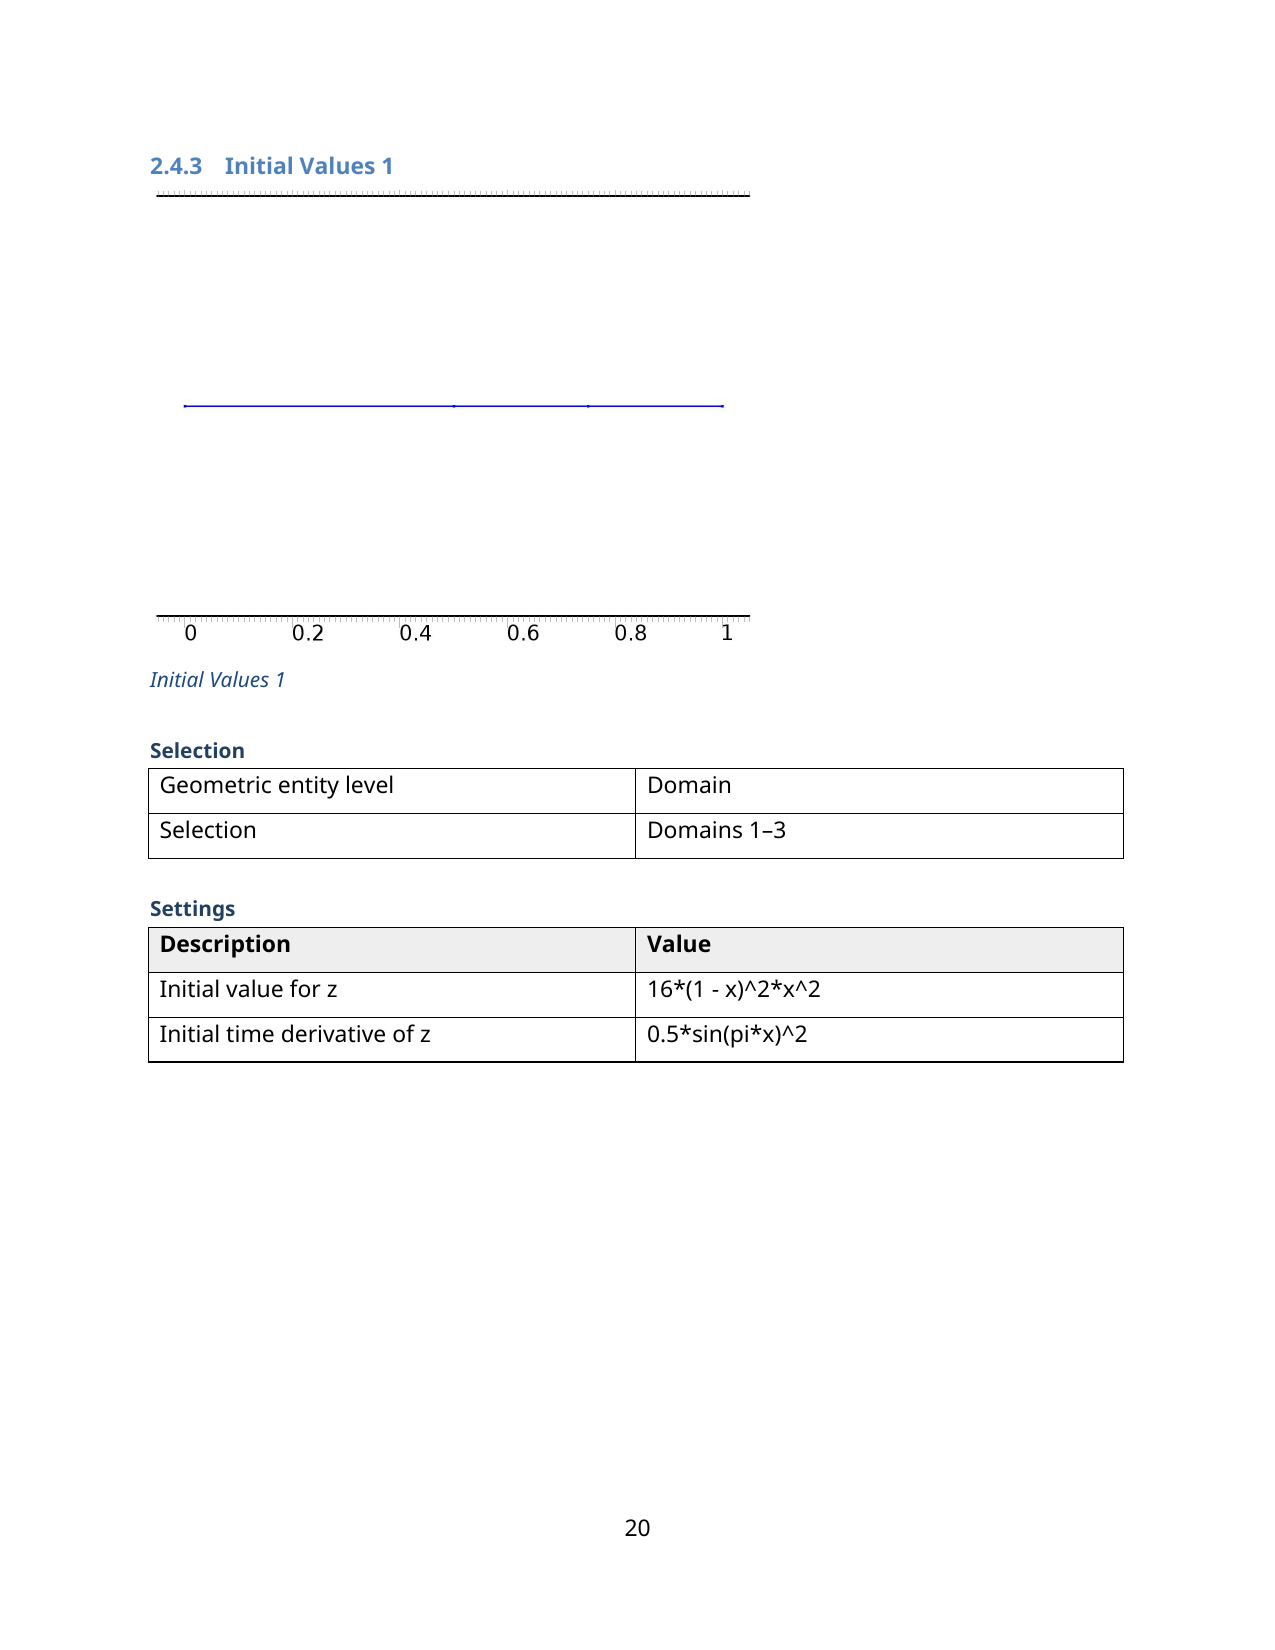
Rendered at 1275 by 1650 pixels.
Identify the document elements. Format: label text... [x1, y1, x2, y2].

text Selection [150, 736, 1125, 764]
table_cell Initial time derivative of z [149, 1018, 635, 1061]
table_cell Initial value for z [149, 973, 635, 1017]
table_cell Domains 1–3 [636, 814, 1123, 858]
subtitle Initial Values 1 [150, 150, 1125, 181]
table_header Geometric entity level [149, 769, 635, 813]
text Initial Values 1 [150, 666, 1125, 694]
table_cell 16*(1 - x)^2*x^2 [636, 973, 1123, 1017]
table_cell Selection [149, 814, 635, 858]
table_cell 0.5*sin(pi*x)^2 [636, 1018, 1123, 1061]
table_header Description [149, 928, 635, 972]
picture [150, 190, 750, 641]
table_header Value [636, 928, 1123, 972]
text Settings [150, 894, 1125, 923]
table_header Domain [636, 769, 1123, 813]
